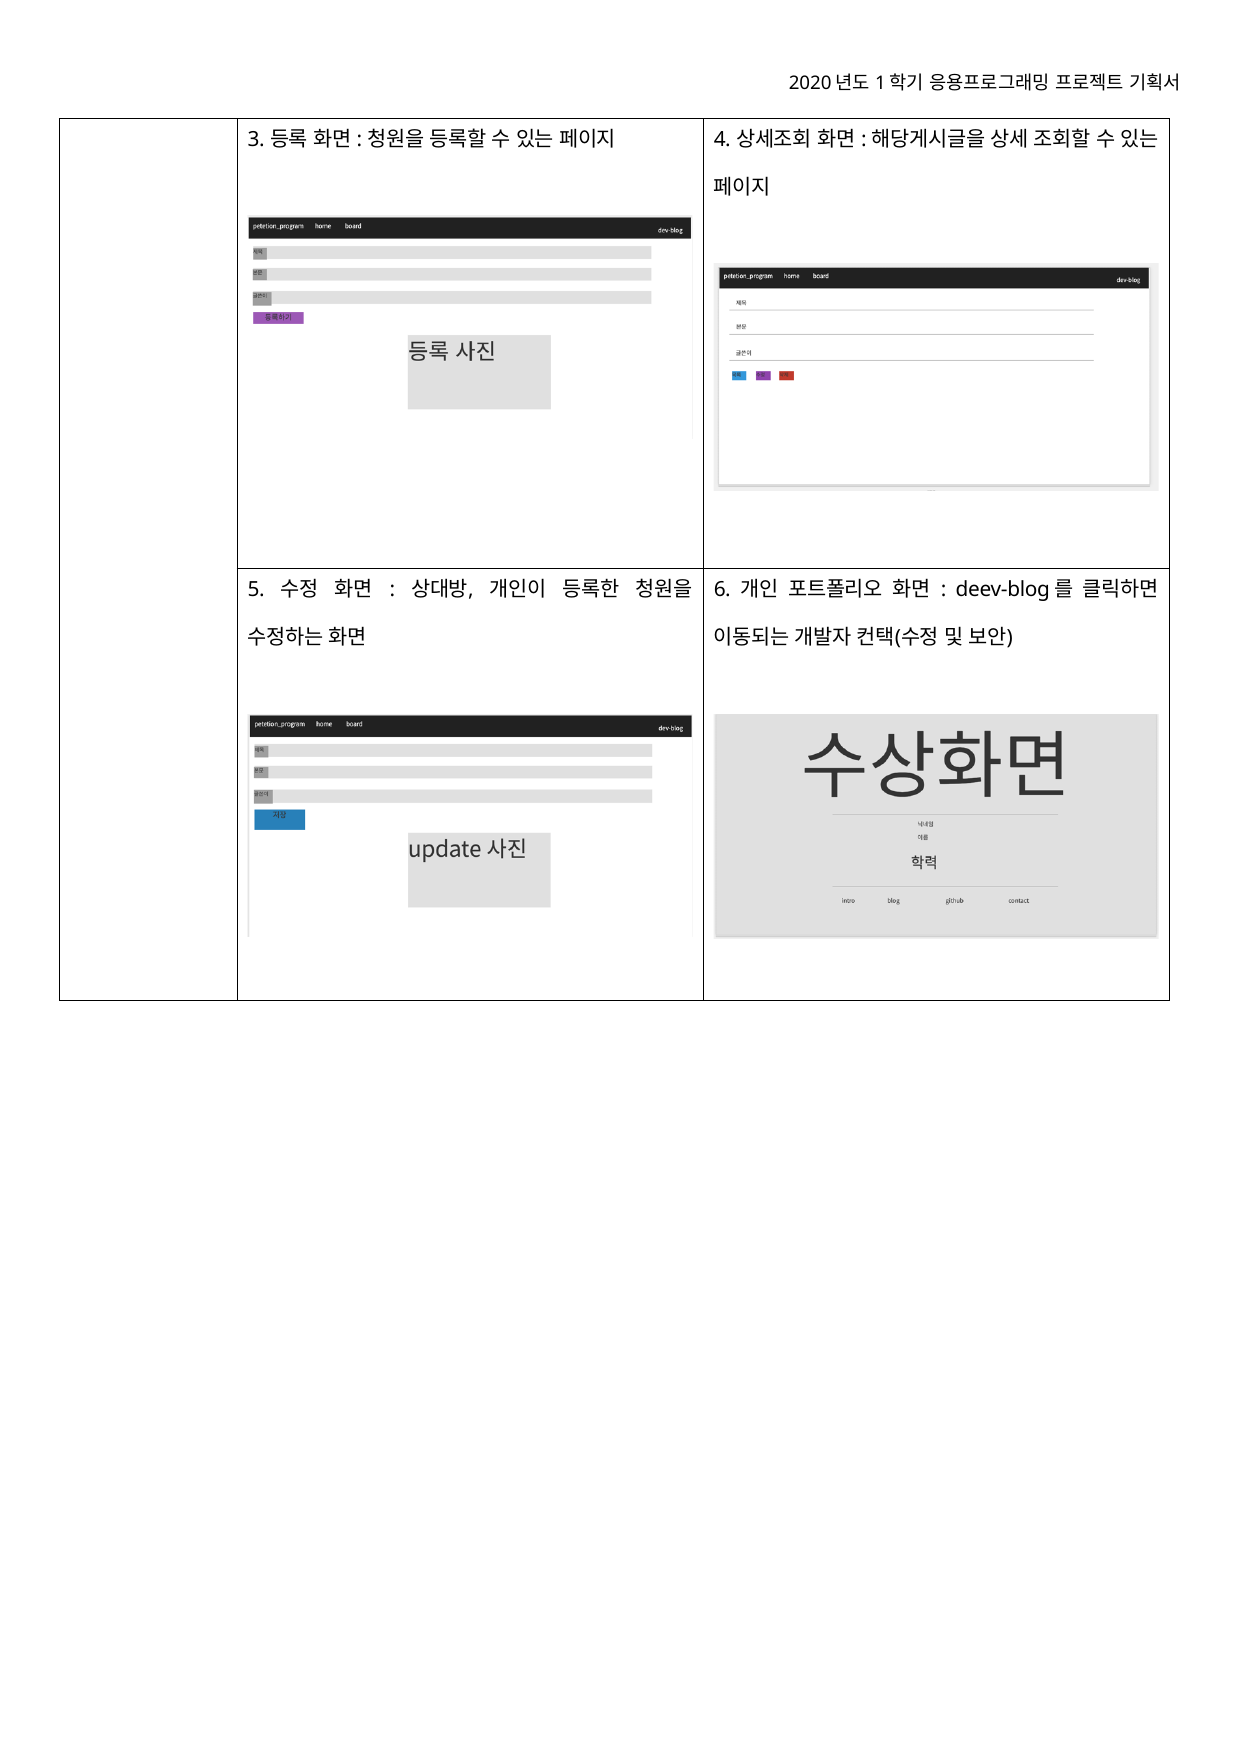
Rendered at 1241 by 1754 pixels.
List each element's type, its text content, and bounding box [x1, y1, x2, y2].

table_cell 6. 개인 포트폴리오 화면 : deev-blog를 클릭하면 이동되는 개발자 컨택(수정 및 보안) [704, 569, 1169, 1000]
picture [247, 714, 693, 937]
picture [713, 714, 1159, 939]
picture [713, 263, 1159, 491]
picture [247, 215, 693, 439]
table_cell 5. 수정 화면 : 상대방, 개인이 등록한 청원을 수정하는 화면 [238, 569, 703, 1000]
table_cell 4. 상세조회 화면 : 해당게시글을 상세 조회할 수 있는 페이지 [704, 119, 1169, 568]
table_cell 3. 등록 화면 : 청원을 등록할 수 있는 페이지 [238, 119, 703, 568]
